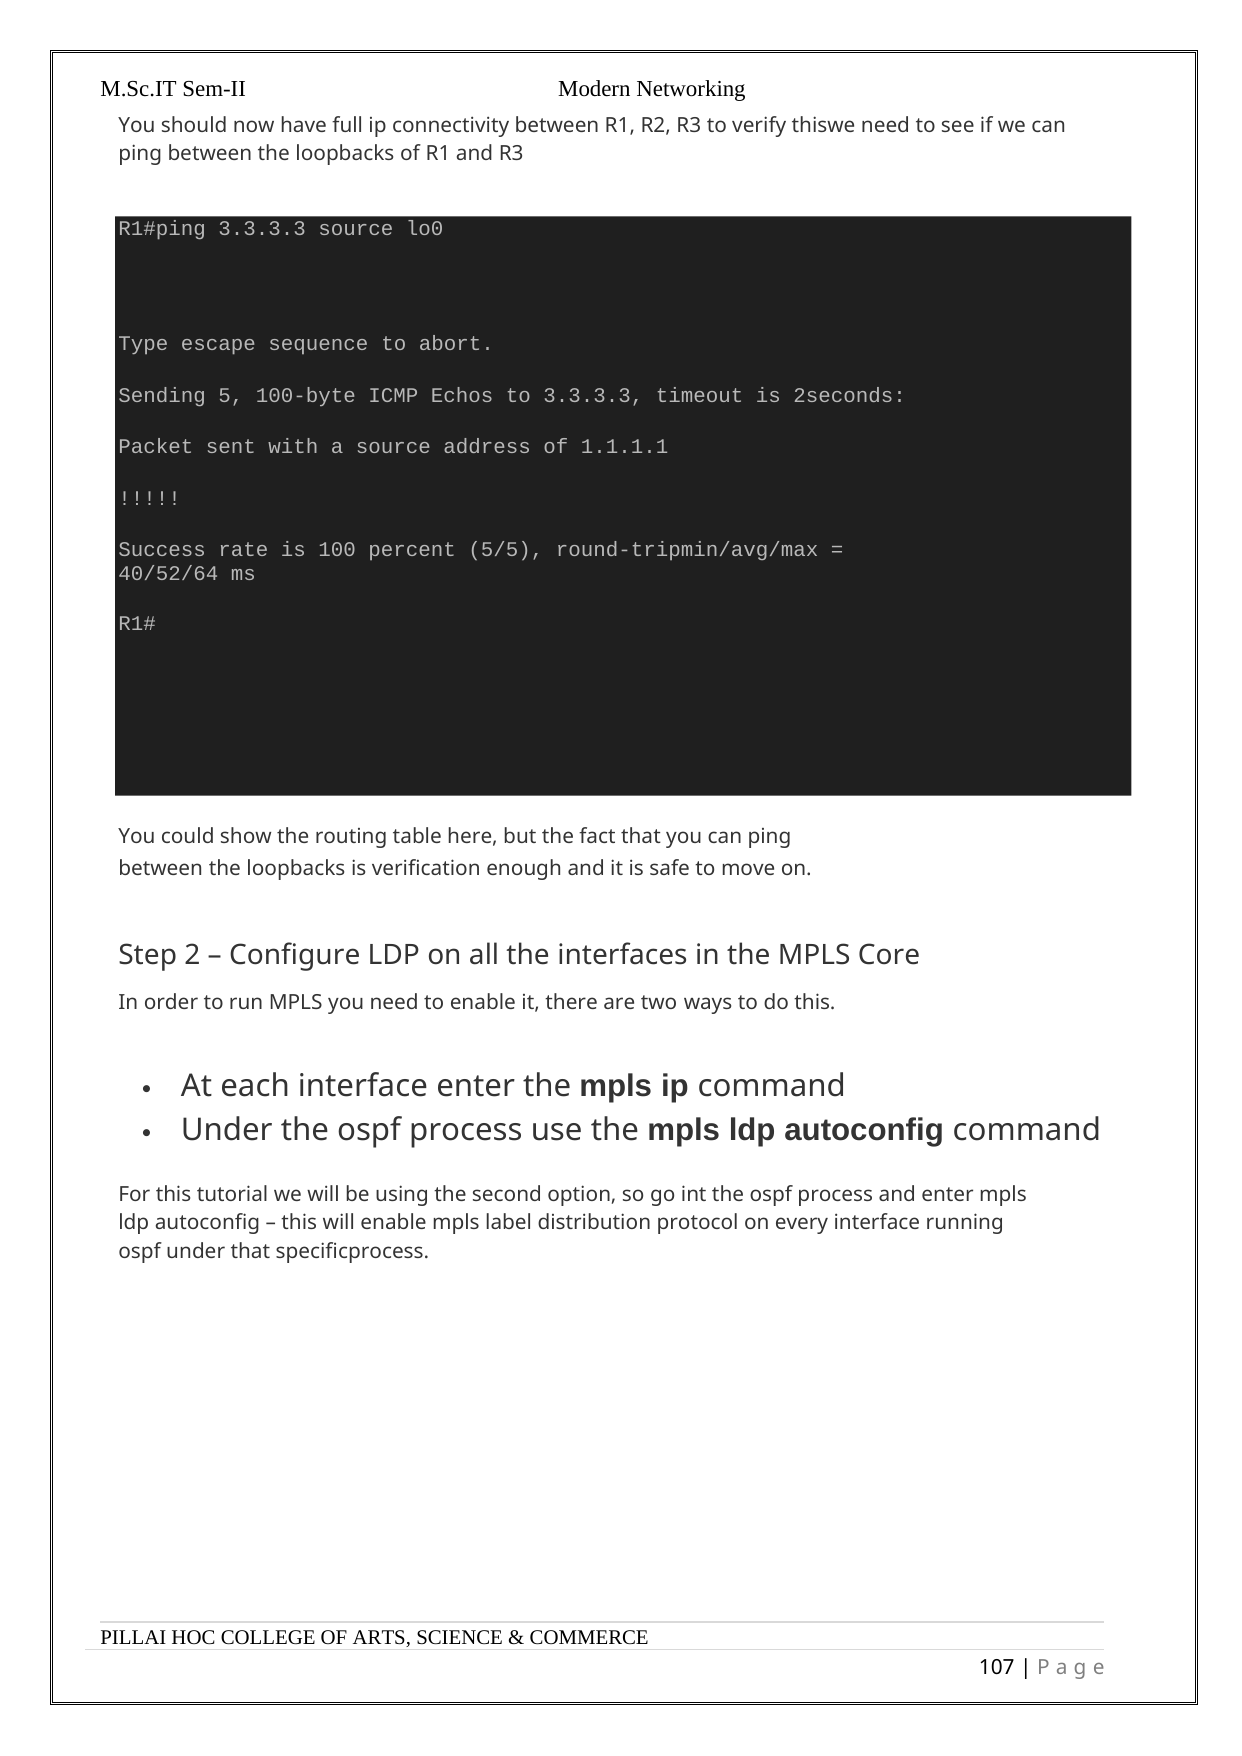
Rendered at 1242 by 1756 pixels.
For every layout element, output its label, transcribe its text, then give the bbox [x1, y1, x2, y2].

text You could show the routing table here, but the fact that you can ping between the loopbacks is verification enough and it is safe to move on. [118, 822, 819, 881]
subtitle Step 2 – Configure LDP on all the interfaces in the MPLS Core [118, 934, 1195, 972]
list At each interface enter the mpls ip command [143, 1063, 1195, 1106]
text For this tutorial we will be using the second option, so go int the ospf process and enter mpls ldp autoconfig – this will enable mpls label distribution protocol on every interface running ospf under that specificprocess. [118, 1179, 1052, 1264]
list Under the ospf process use the mpls ldp autoconfig command [143, 1106, 1195, 1149]
text You should now have full ip connectivity between R1, R2, R3 to verify thiswe need to see if we can ping between the loopbacks of R1 and R3 [118, 110, 1073, 167]
text In order to run MPLS you need to enable it, there are two ways to do this. [118, 987, 1195, 1016]
